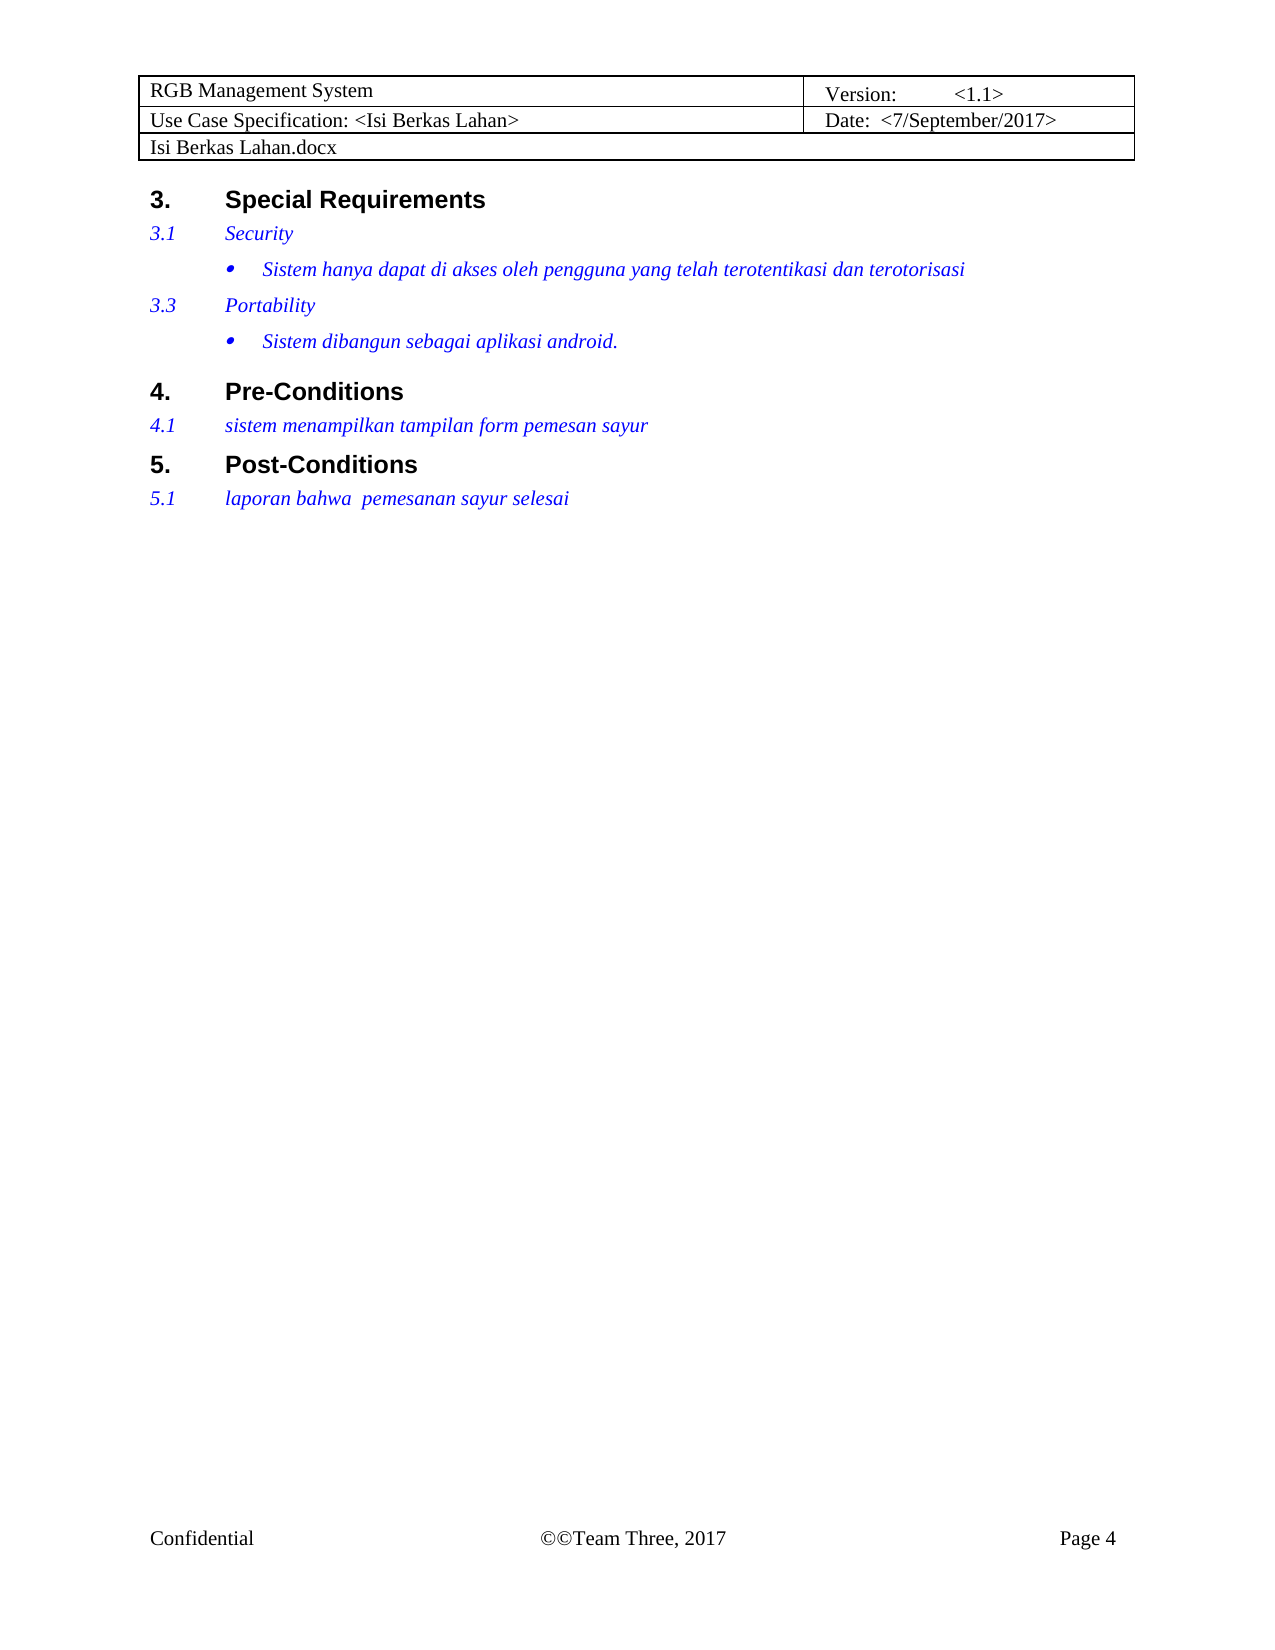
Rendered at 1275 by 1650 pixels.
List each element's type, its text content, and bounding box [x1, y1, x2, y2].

list Sistem hanya dapat di akses oleh pengguna yang telah terotentikasi dan terotorisasi [225, 256, 1125, 281]
text 5.1 laporan bahwa pemesanan sayur selesai [150, 484, 1125, 509]
list Sistem dibangun sebagai aplikasi android. [225, 328, 1125, 353]
text 4.1 sistem menampilkan tampilan form pemesan sayur [150, 412, 1125, 437]
subtitle Special Requirements [150, 185, 1125, 214]
text 3.1 Security [150, 220, 1125, 244]
subtitle Post-Conditions [150, 449, 1125, 478]
text 3.3 Portability [150, 292, 1125, 317]
subtitle Pre-Conditions [150, 377, 1125, 406]
